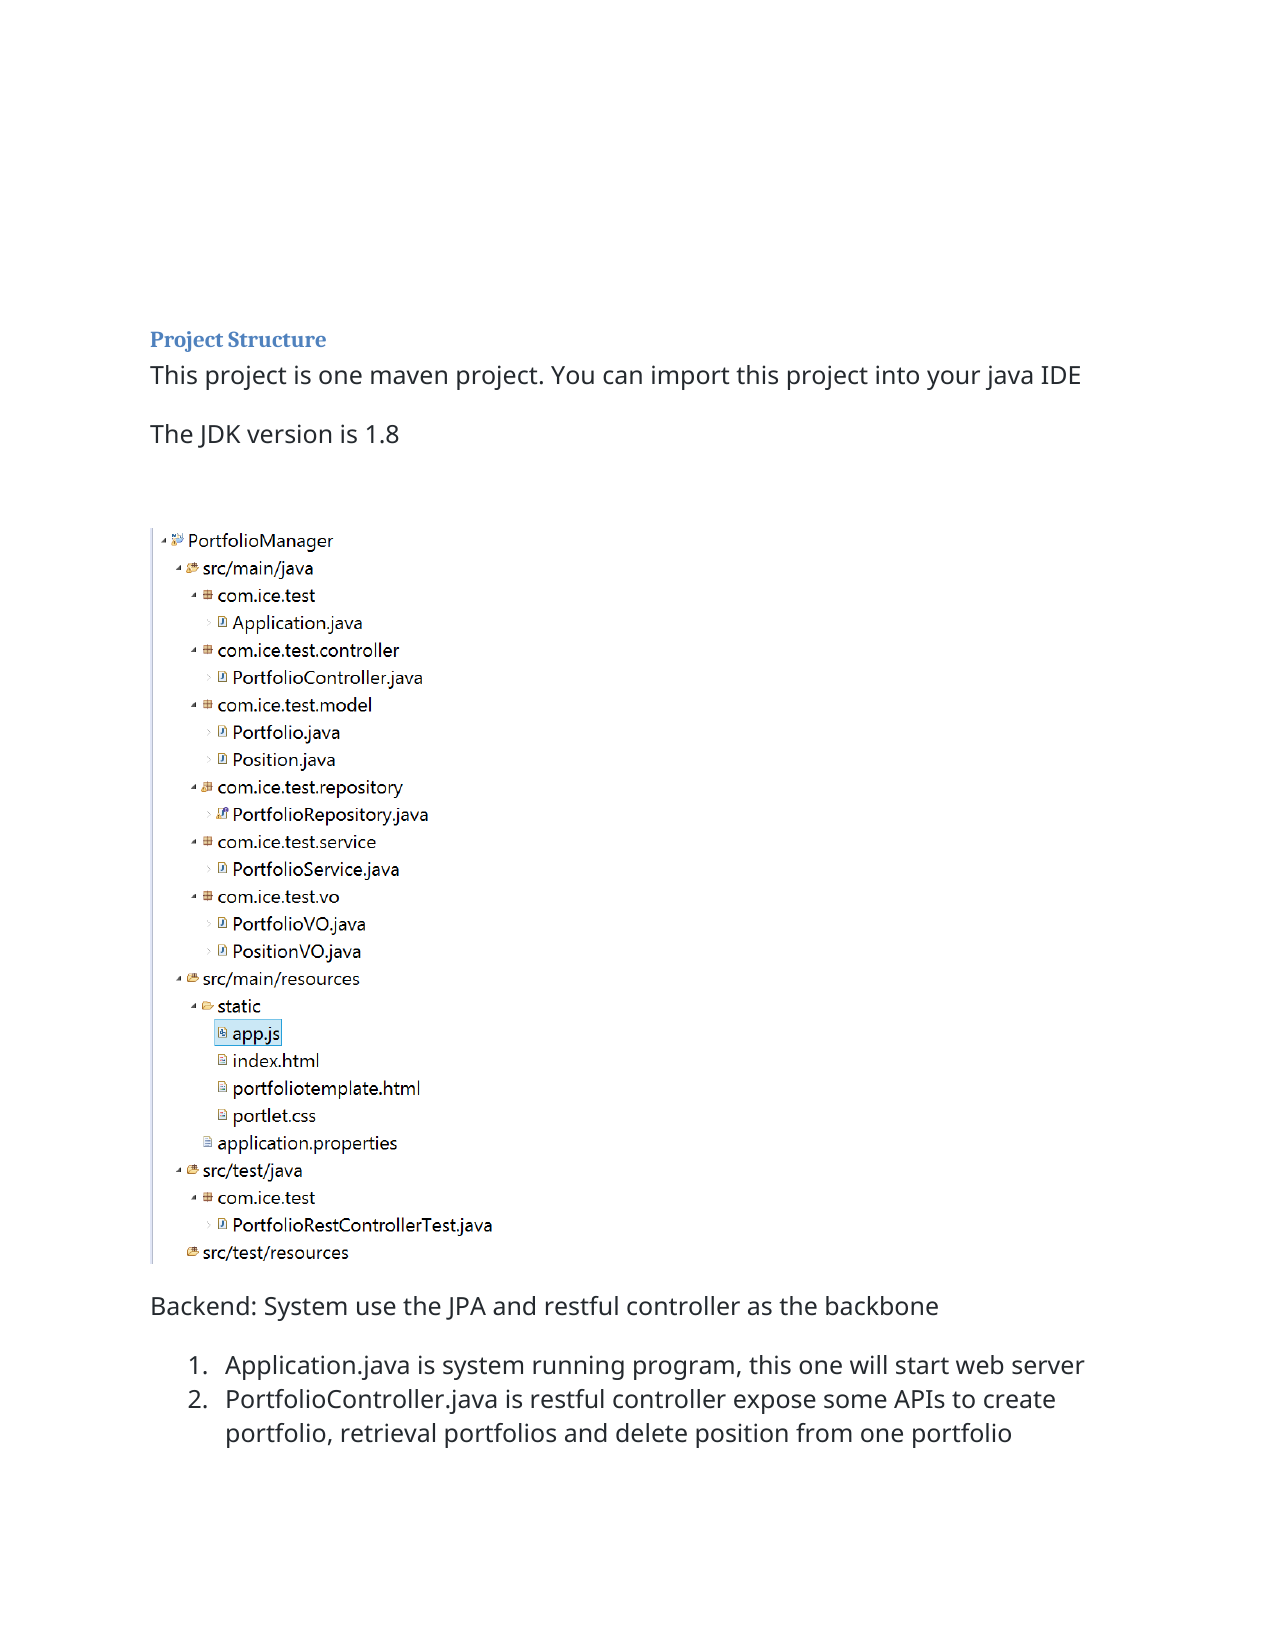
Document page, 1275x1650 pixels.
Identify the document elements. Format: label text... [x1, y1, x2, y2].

list Application.java is system running program, this one will start web server [187, 1348, 1125, 1382]
text This project is one maven project. You can import this project into your java IDE [150, 357, 1125, 391]
list PortfolioController.java is restful controller expose some APIs to create portfolio, retrieval portfolios and delete position from one portfolio [187, 1382, 1125, 1450]
text The JDK version is 1.8 [150, 416, 1125, 451]
picture [150, 528, 561, 1264]
text Backend: System use the JPA and restful controller as the backbone [150, 1289, 1125, 1323]
subtitle Project Structure [150, 327, 1125, 353]
